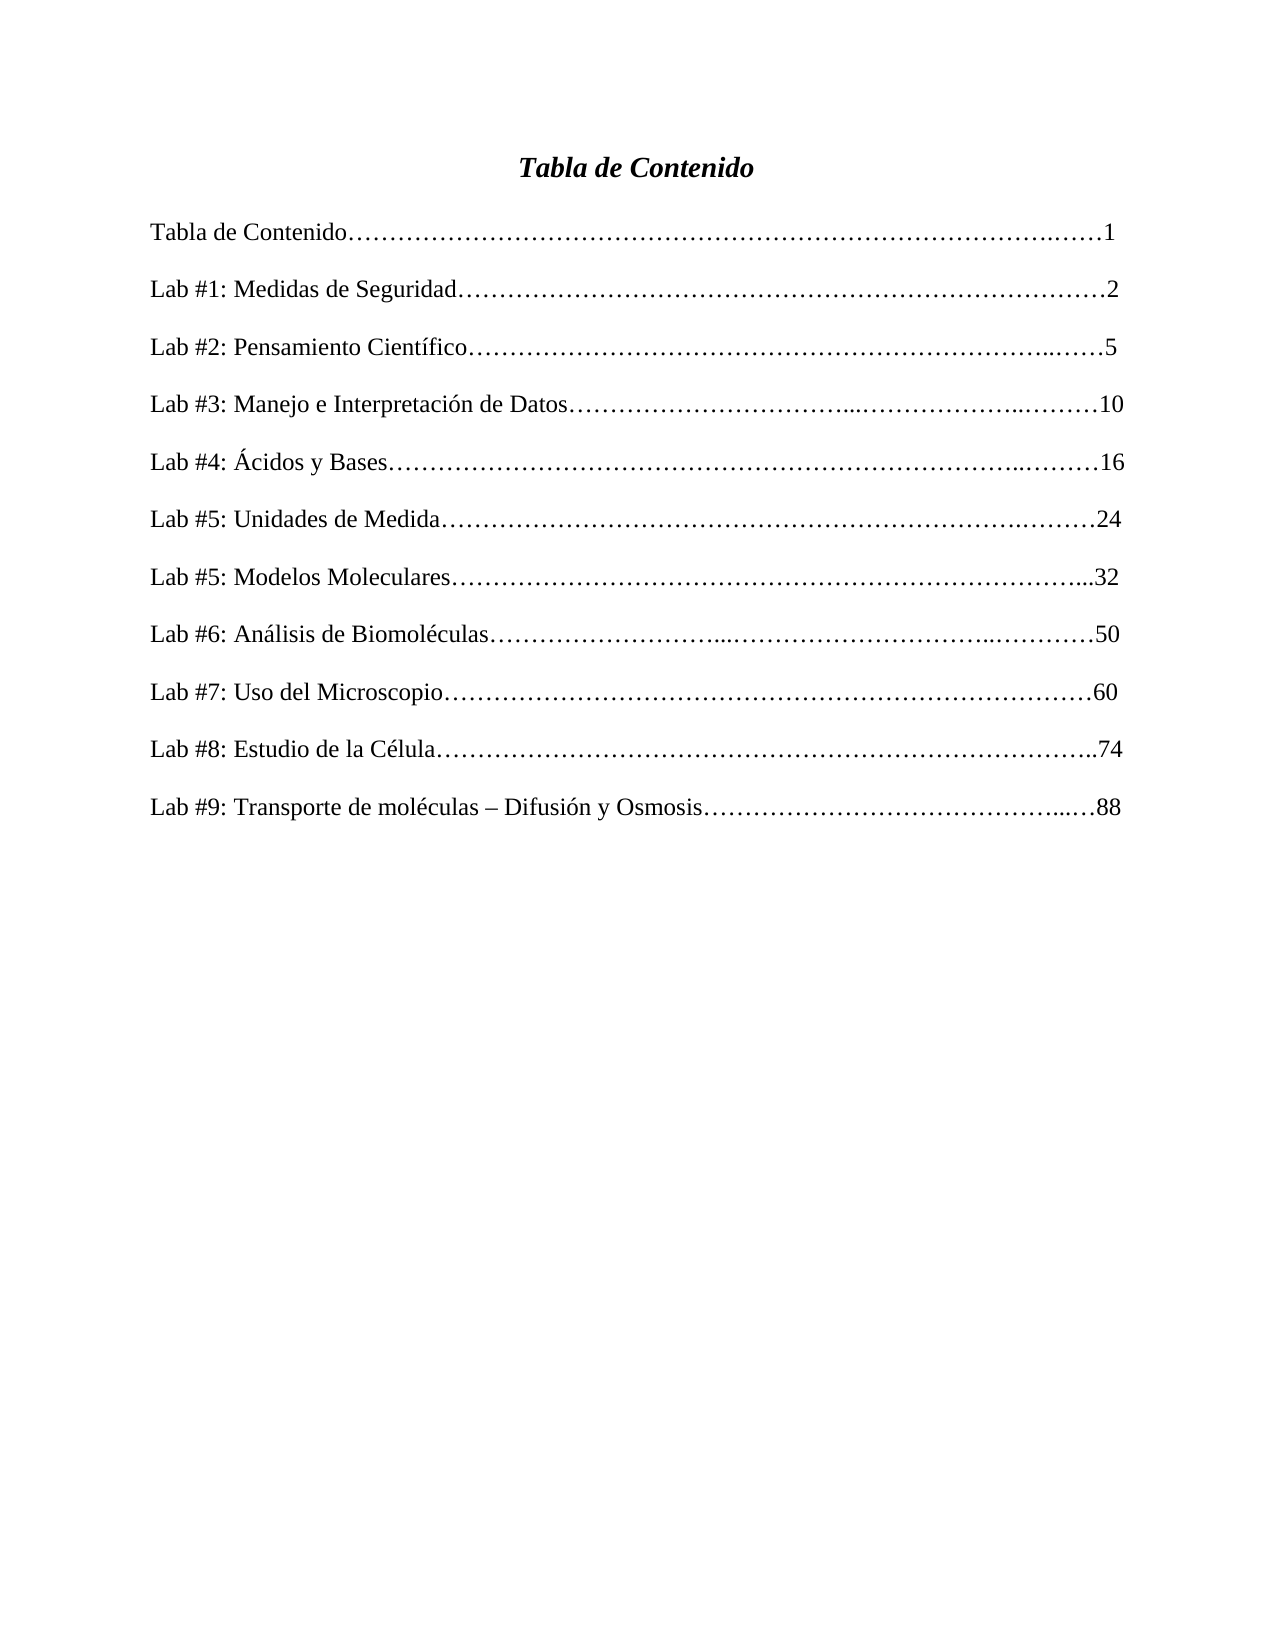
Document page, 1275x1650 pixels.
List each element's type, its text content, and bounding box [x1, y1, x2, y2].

text Lab #5: Modelos Moleculares…………………………………………………………………...32 [150, 562, 1125, 591]
text Lab #6: Análisis de Biomoléculas………………………...…………………………..…………50 [150, 619, 1125, 648]
text Lab #8: Estudio de la Célula……………………………………………………………………..74 [150, 734, 1125, 763]
text Tabla de Contenido [150, 150, 1125, 183]
text Lab #1: Medidas de Seguridad……………………………………………………………………2 [150, 274, 1125, 303]
text Tabla de Contenido………………………………………………………………………….……1 [150, 217, 1125, 246]
text Lab #5: Unidades de Medida…………………………………………………………….………24 [150, 504, 1125, 533]
text Lab #9: Transporte de moléculas – Difusión y Osmosis……………………………………...…88 [150, 792, 1125, 821]
text Lab #3: Manejo e Interpretación de Datos……………………………...………………..………10 [150, 389, 1125, 418]
text Lab #7: Uso del Microscopio……………………………………………………………………60 [150, 677, 1125, 706]
text Lab #4: Ácidos y Bases…………………………………………………………………..………16 [150, 447, 1125, 476]
text Lab #2: Pensamiento Científico……………………………………………………………..……5 [150, 332, 1125, 361]
